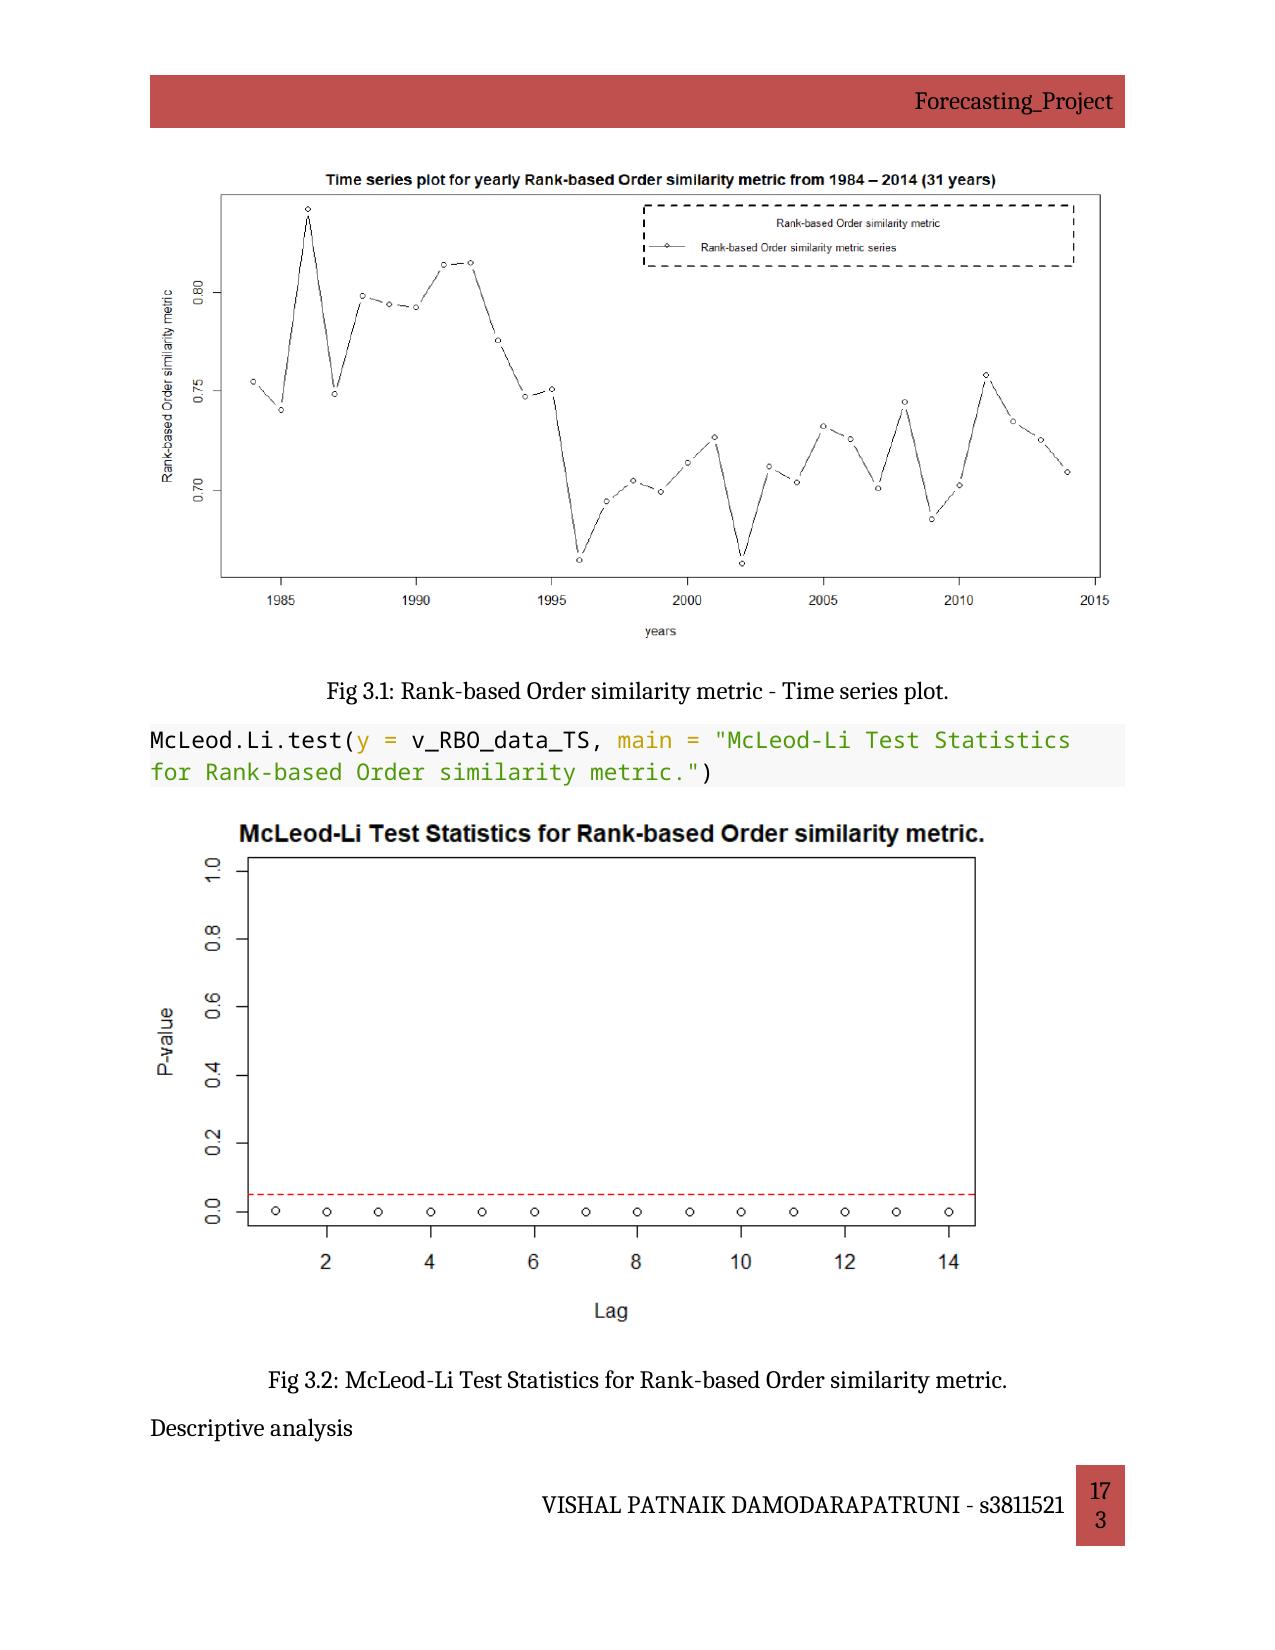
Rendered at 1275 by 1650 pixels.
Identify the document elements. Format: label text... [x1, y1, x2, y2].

text Descriptive analysis [150, 1414, 1125, 1443]
picture [150, 807, 1025, 1348]
text McLeod.Li.test(y = v_RBO_data_TS, main = "McLeod-Li Test Statistics for Rank-based Order similarity metric.") [714, 724, 1125, 787]
picture [150, 156, 1125, 658]
text Fig 3.1: Rank-based Order similarity metric - Time series plot. [150, 677, 1125, 706]
text Fig 3.2: McLeod-Li Test Statistics for Rank-based Order similarity metric. [150, 1366, 1125, 1395]
